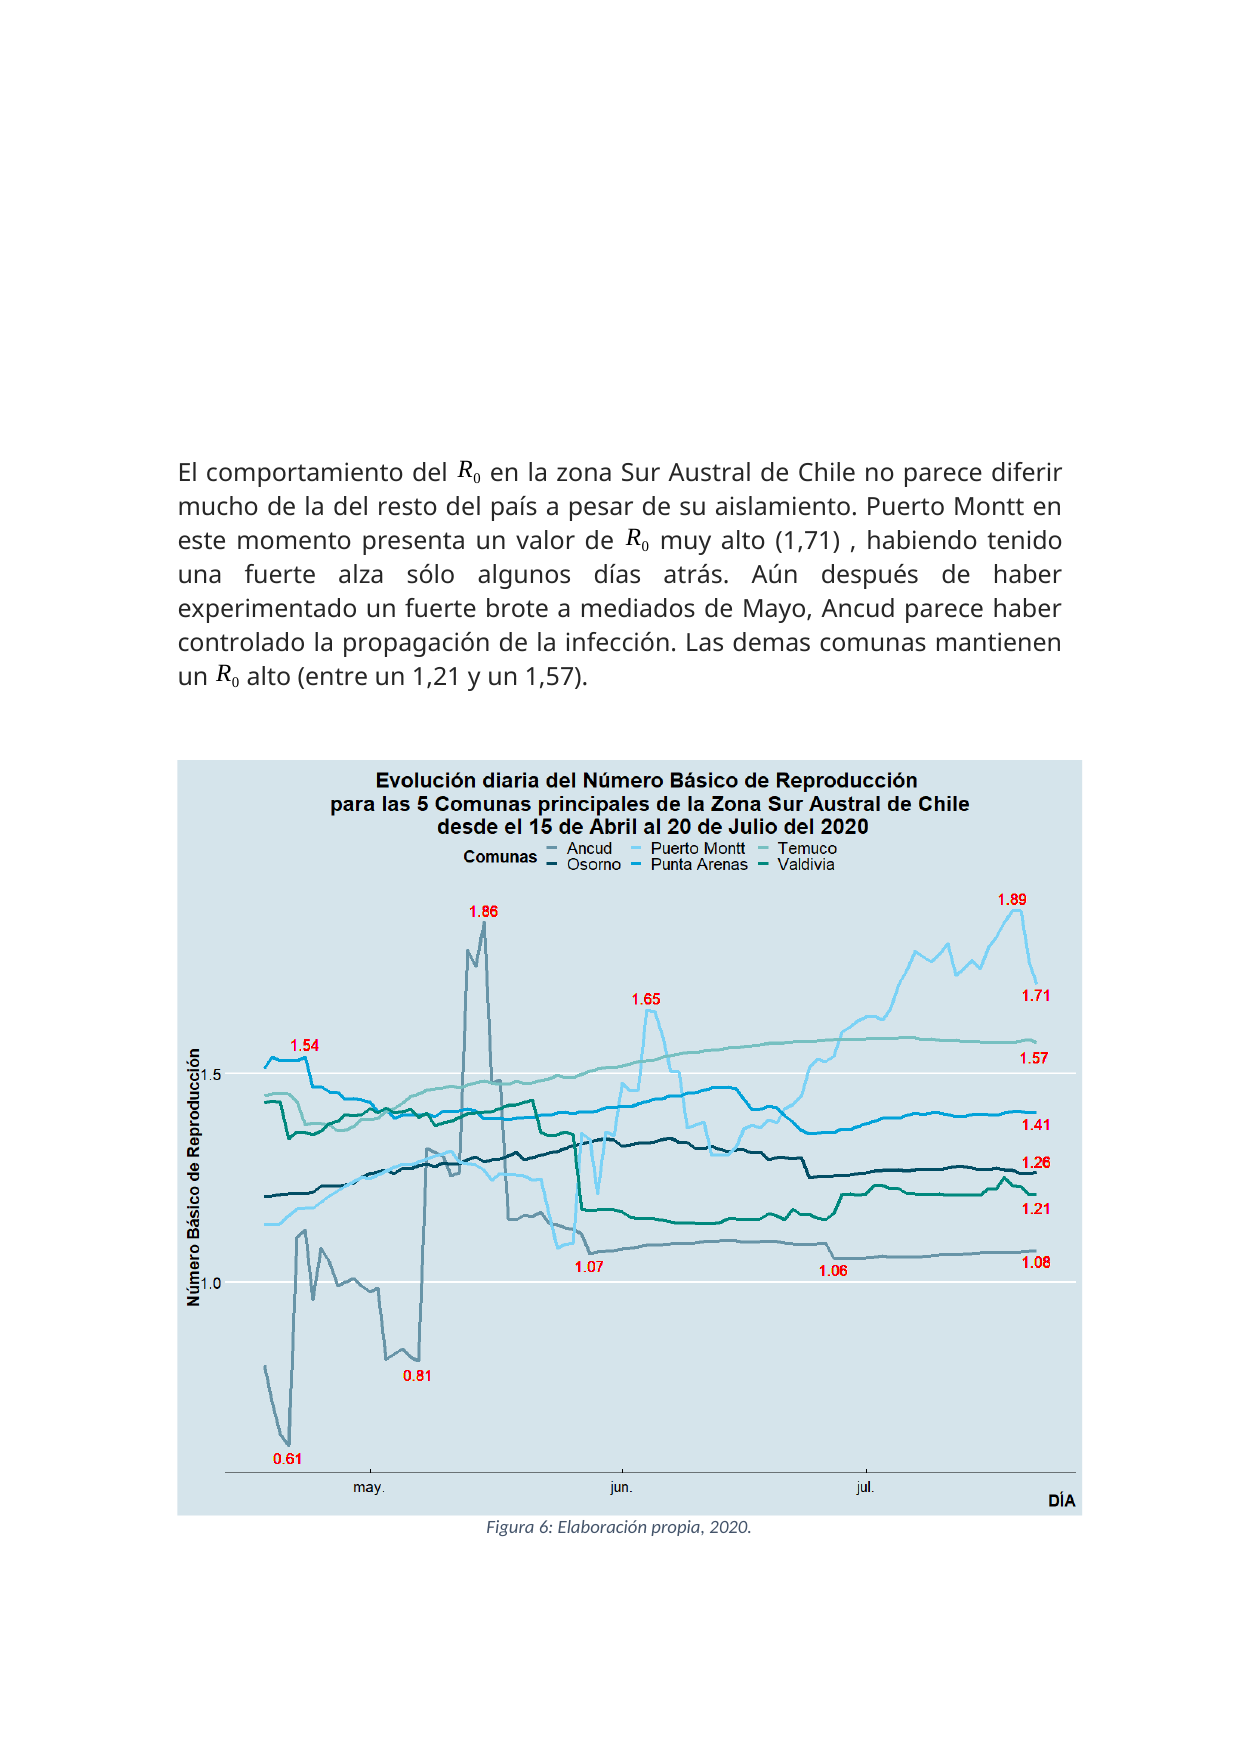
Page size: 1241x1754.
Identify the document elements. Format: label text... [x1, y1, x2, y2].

picture [177, 760, 1083, 1516]
text El comportamiento del en la zona Sur Austral de Chile no parece diferir mucho de la del resto del país a pesar de su aislamiento. Puerto Montt en este momento presenta un valor de muy alto (1,71) , habiendo tenido una fuerte alza sólo algunos días atrás. Aún después de haber experimentado un fuerte brote a mediados de Mayo, Ancud parece haber controlado la propagación de la infección. Las demas comunas mantienen un alto (entre un 1,21 y un 1,57). [177, 454, 1063, 693]
text Figura 6: Elaboración propia, 2020. [177, 1516, 1063, 1538]
